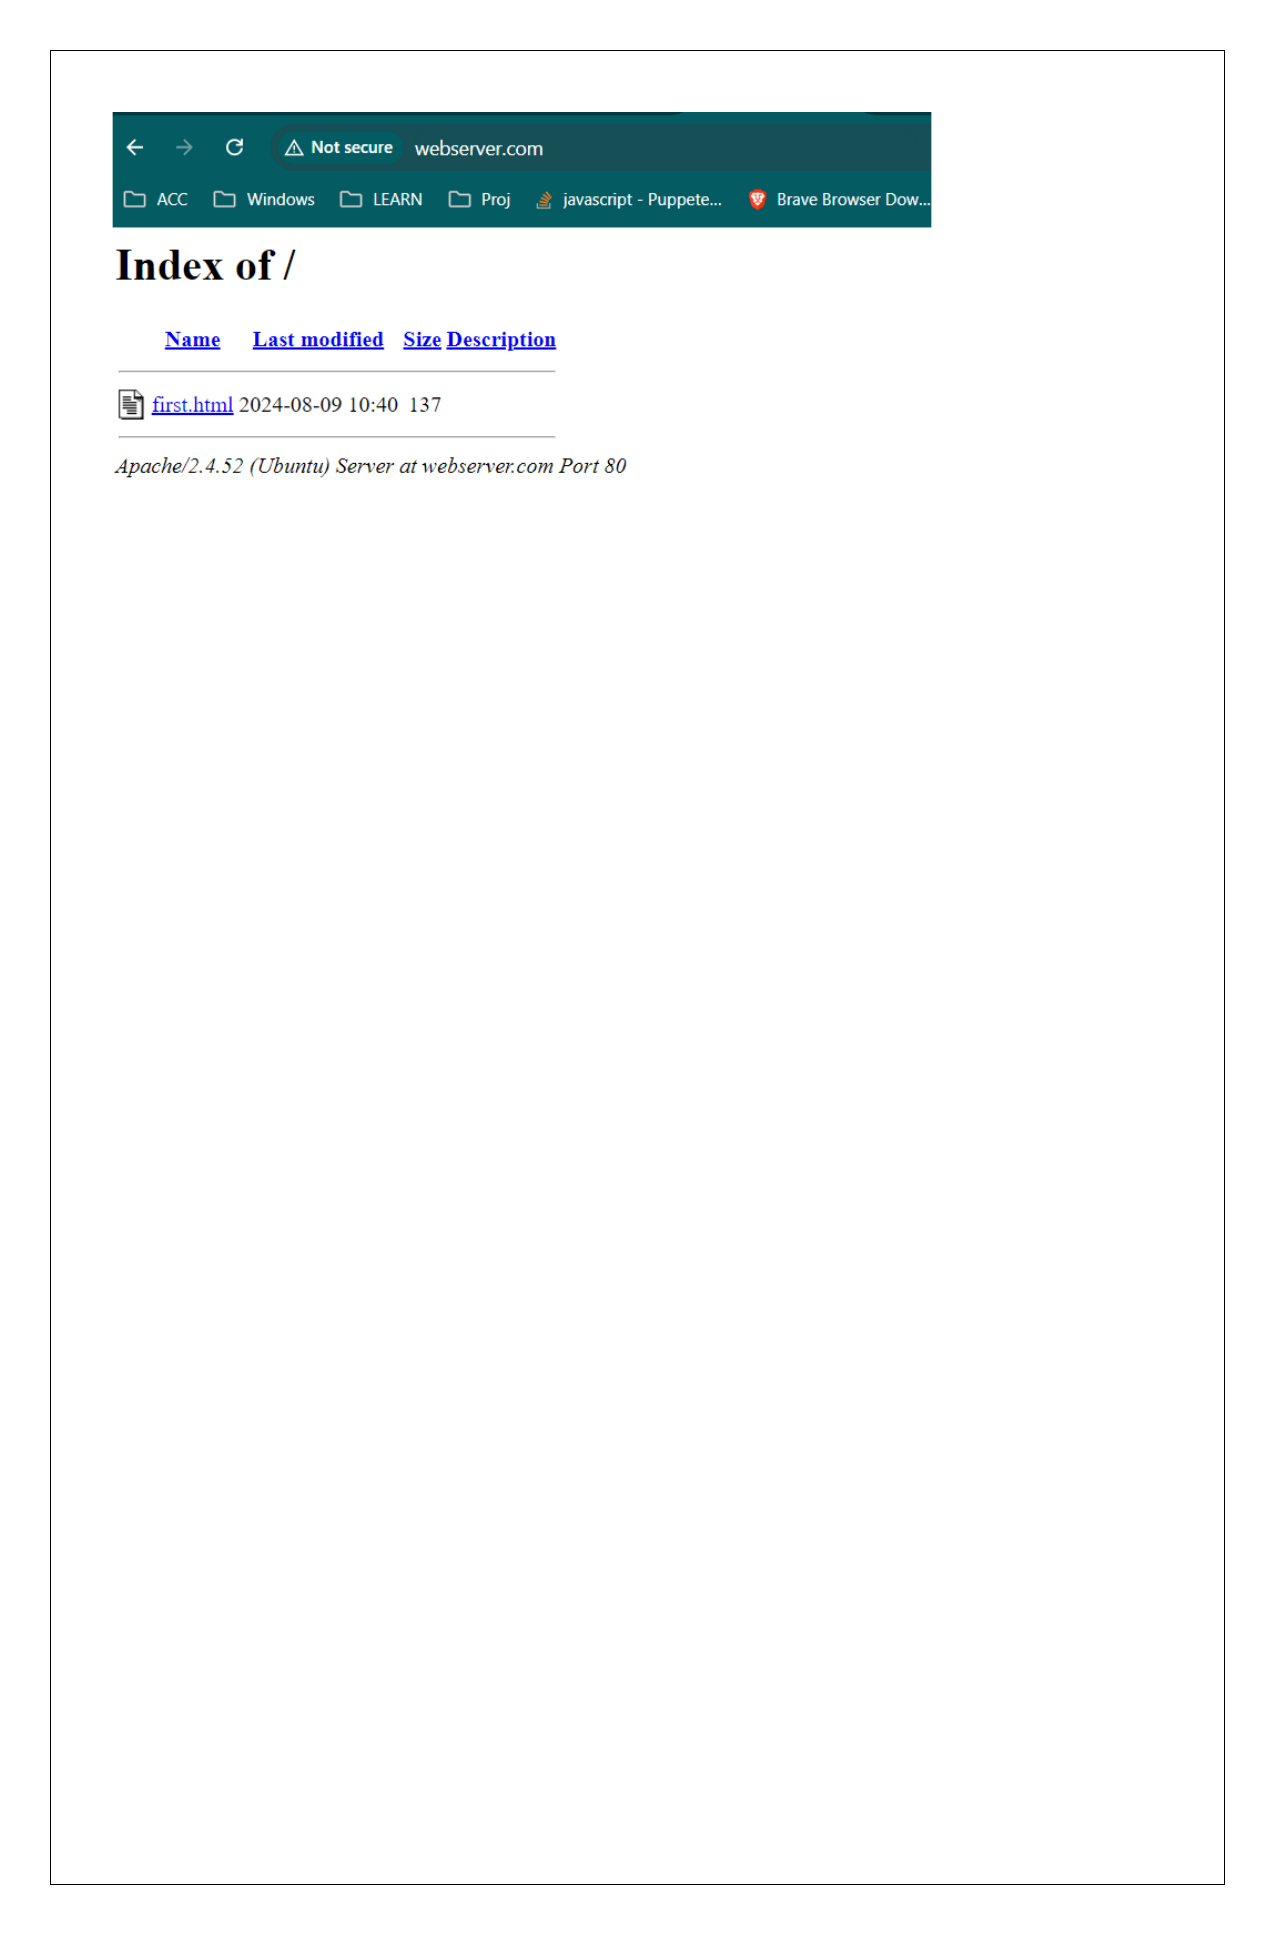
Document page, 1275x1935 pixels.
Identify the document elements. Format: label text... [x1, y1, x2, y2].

text You can now access the websites configured in zone [112, 112, 1162, 146]
picture [112, 175, 932, 567]
